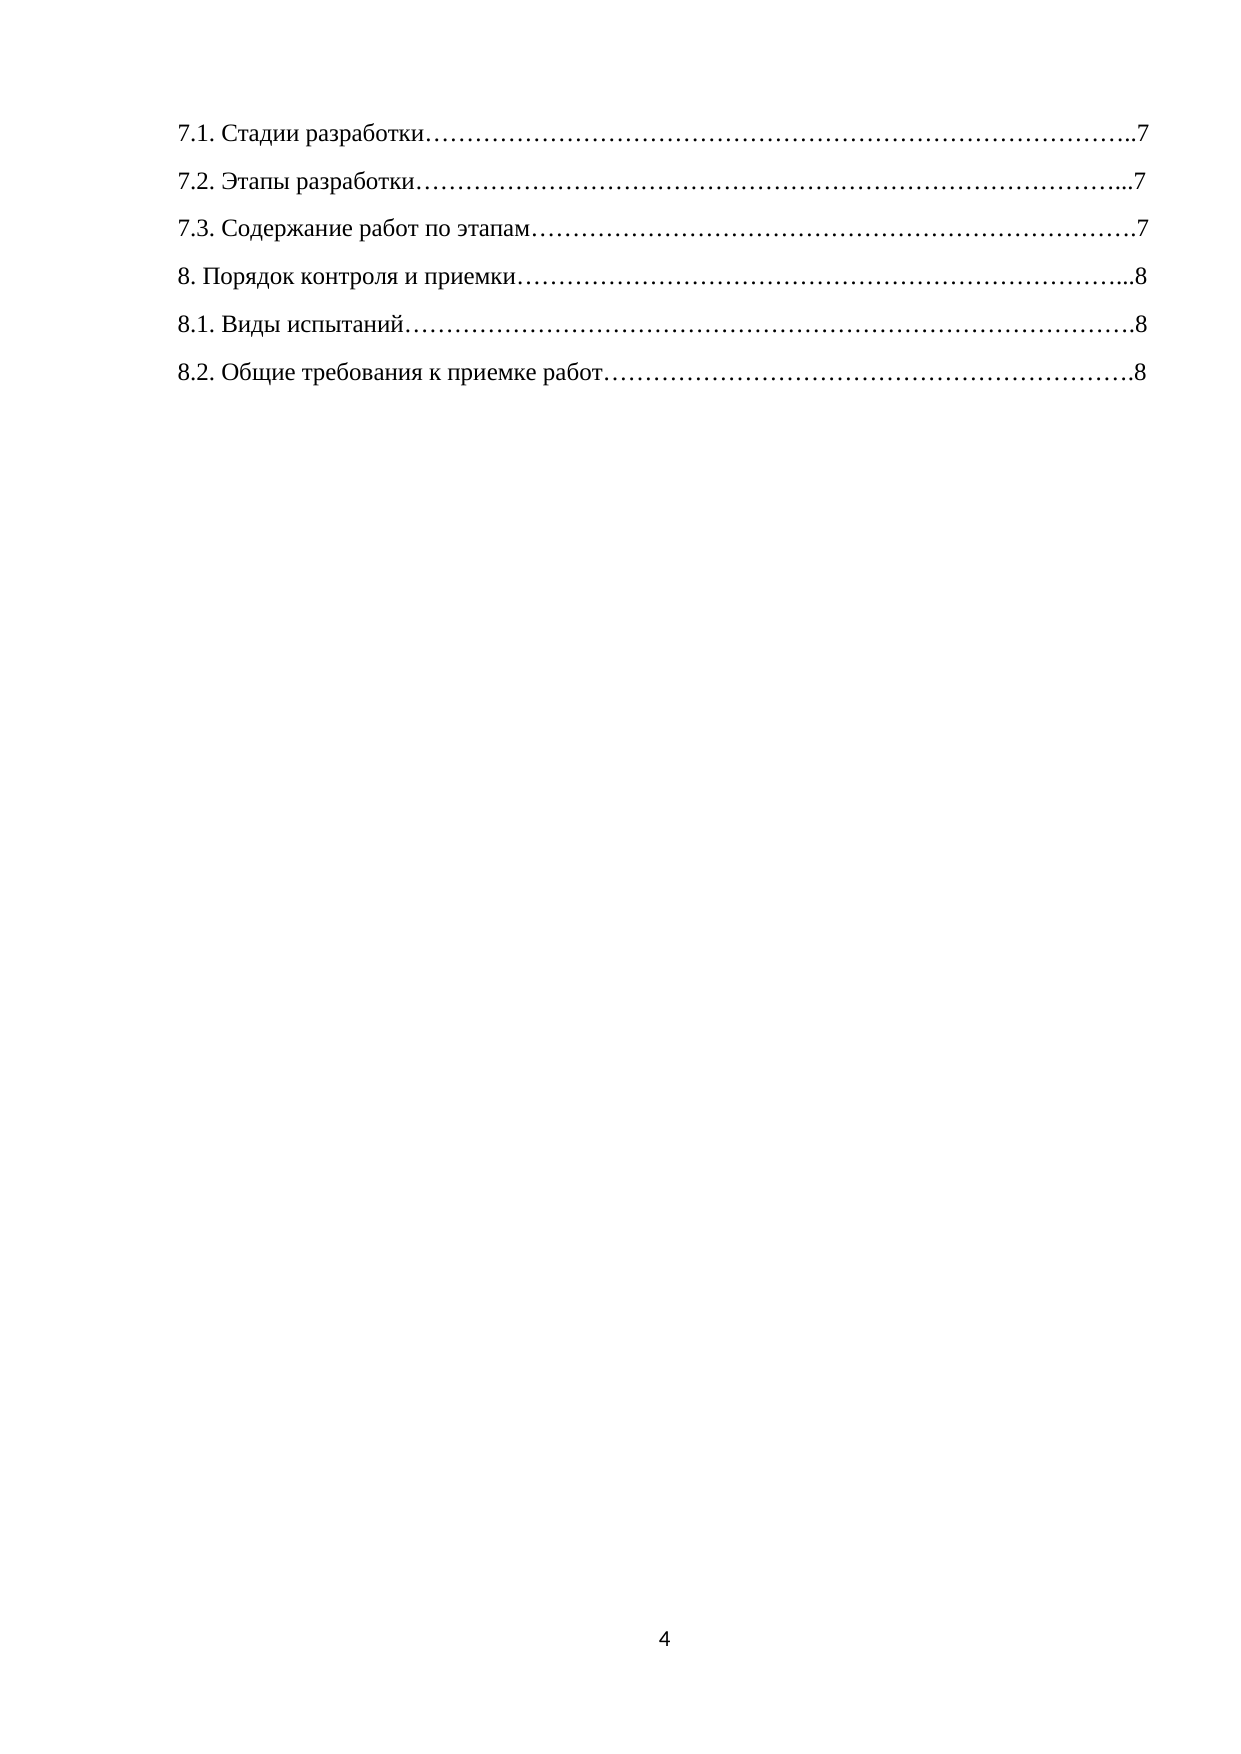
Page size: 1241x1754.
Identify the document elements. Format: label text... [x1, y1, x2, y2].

text 7.1. Стадии разработки…………………………………………………………………………..7 [177, 118, 1152, 147]
text 7.2. Этапы разработки…………………………………………………………………………...7 [177, 166, 1152, 194]
text 8.1. Виды испытаний…………………………………………………………………………….8 [177, 309, 1152, 338]
text 7.3. Содержание работ по этапам……………………………………………………………….7 [177, 213, 1152, 242]
text 8.2. Общие требования к приемке работ……………………………………………………….8 [177, 357, 1152, 385]
text 8. Порядок контроля и приемки………………………………………………………………...8 [177, 261, 1152, 290]
